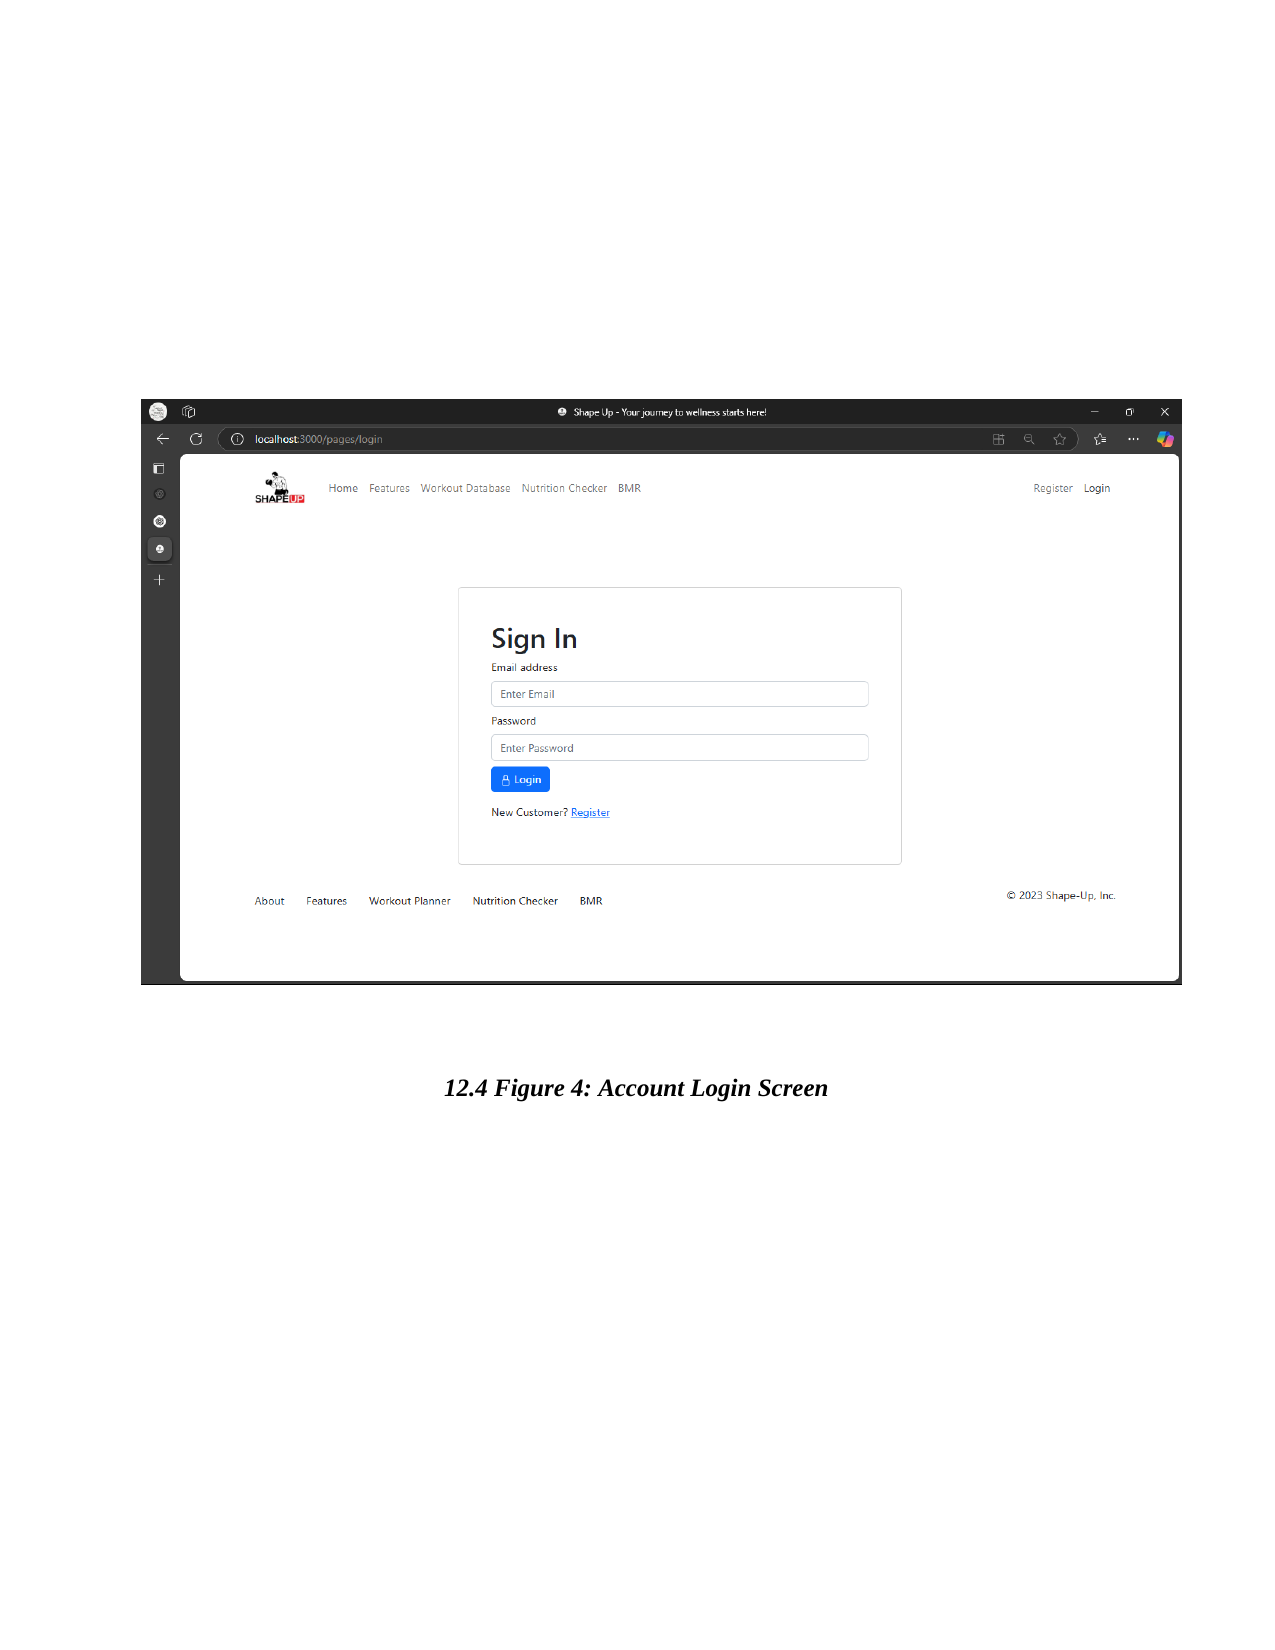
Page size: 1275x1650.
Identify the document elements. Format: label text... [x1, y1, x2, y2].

picture [141, 399, 1182, 985]
text 12.4 Figure 4: Account Login Screen [150, 1073, 1125, 1102]
